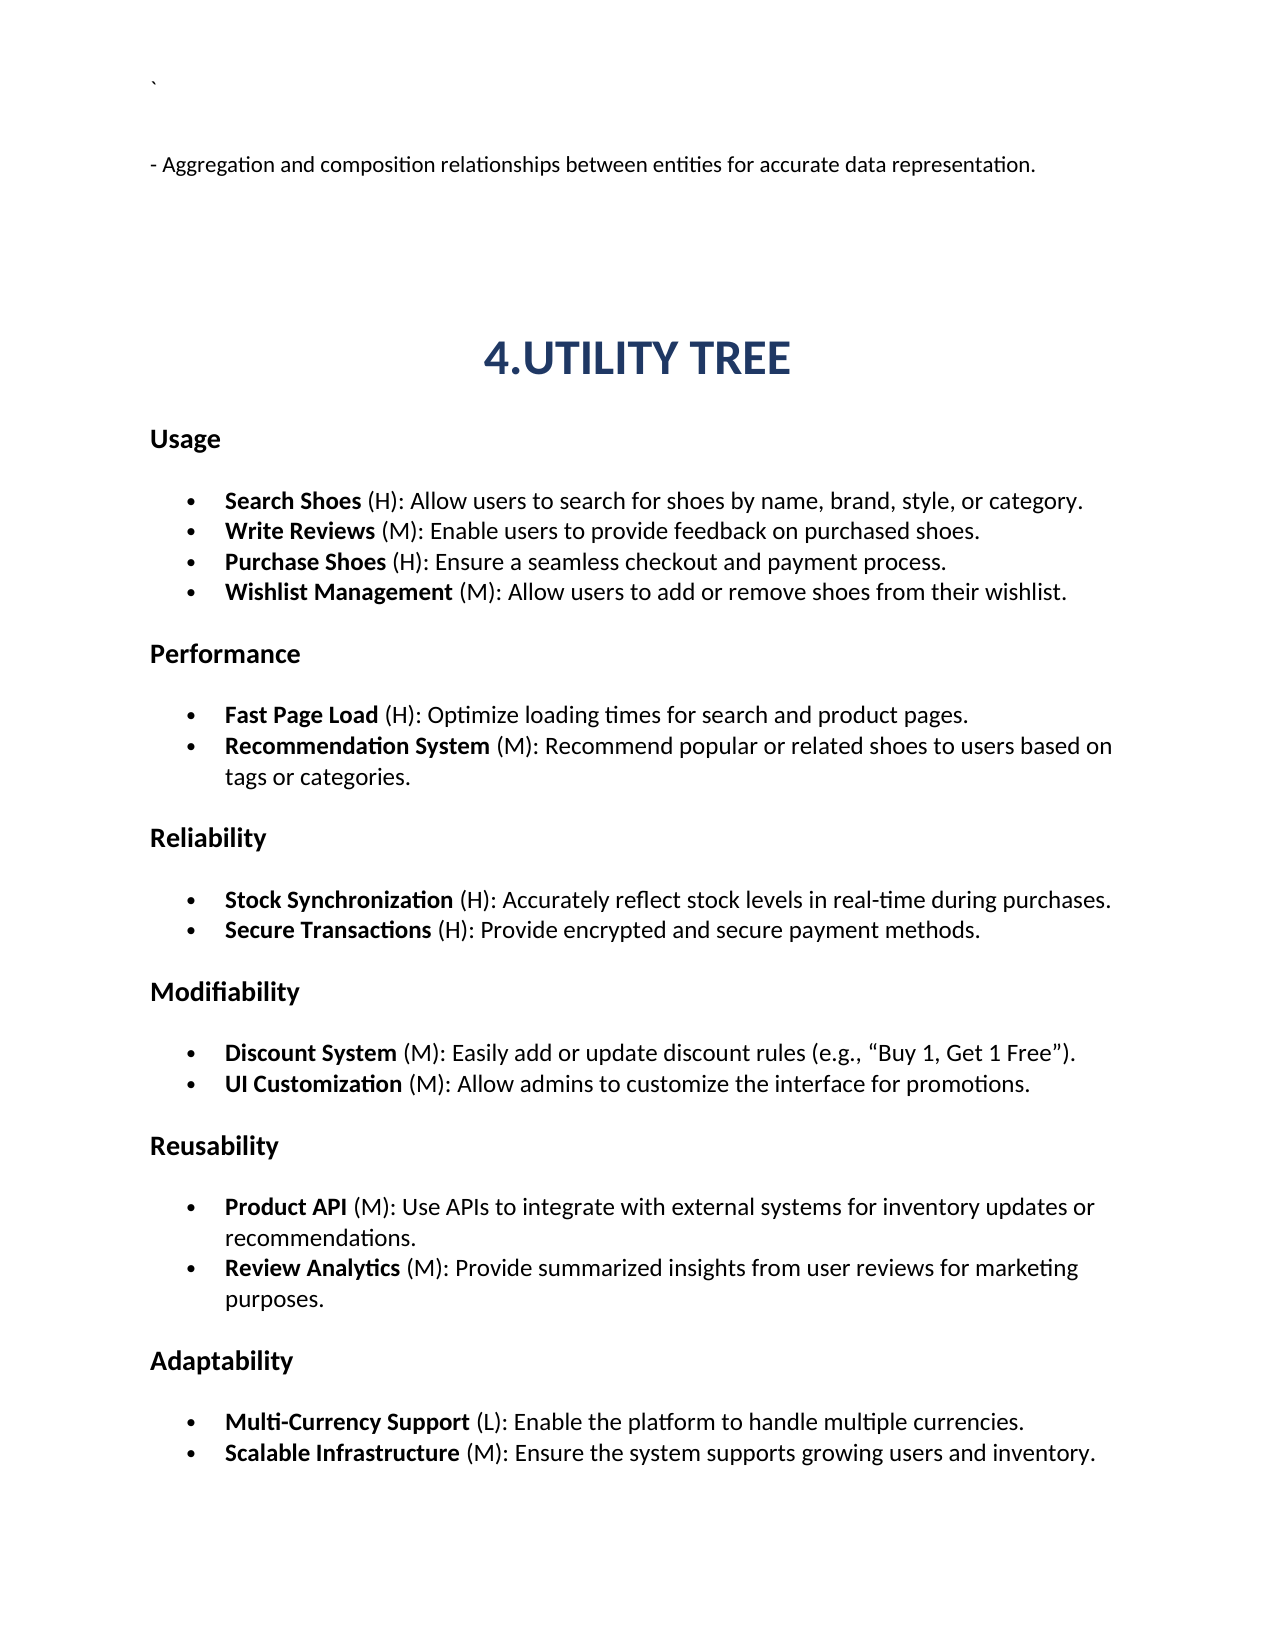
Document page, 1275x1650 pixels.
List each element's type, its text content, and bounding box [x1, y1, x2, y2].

list Stock Synchronization (H): Accurately reflect stock levels in real-time during purchases. [187, 884, 1125, 914]
list Review Analytics (M): Provide summarized insights from user reviews for marketing purposes. [187, 1252, 1125, 1313]
list Purchase Shoes (H): Ensure a seamless checkout and payment process. [187, 546, 1125, 576]
text Reliability [150, 820, 1125, 855]
list Search Shoes (H): Allow users to search for shoes by name, brand, style, or category. [187, 485, 1125, 515]
list Wishlist Management (M): Allow users to add or remove shoes from their wishlist. [187, 576, 1125, 607]
list Secure Transactions (H): Provide encrypted and secure payment methods. [187, 914, 1125, 945]
text Modifiability [150, 974, 1125, 1008]
list Write Reviews (M): Enable users to provide feedback on purchased shoes. [187, 515, 1125, 546]
text Adaptability [150, 1343, 1125, 1377]
text Performance [150, 636, 1125, 670]
list UI Customization (M): Allow admins to customize the interface for promotions. [187, 1068, 1125, 1099]
text - Aggregation and composition relationships between entities for accurate data representation. [150, 150, 1125, 178]
list Fast Page Load (H): Optimize loading times for search and product pages. [187, 699, 1125, 730]
list Scalable Infrastructure (M): Ensure the system supports growing users and inventory. [187, 1437, 1125, 1467]
list Recommendation System (M): Recommend popular or related shoes to users based on tags or categories. [187, 730, 1125, 791]
list Multi-Currency Support (L): Enable the platform to handle multiple currencies. [187, 1406, 1125, 1437]
text Usage [150, 421, 1125, 456]
text Reusability [150, 1128, 1125, 1162]
text 4.UTILITY TREE [150, 326, 1125, 387]
list Discount System (M): Easily add or update discount rules (e.g., “Buy 1, Get 1 Free”). [187, 1038, 1125, 1068]
list Product API (M): Use APIs to integrate with external systems for inventory updates or recommendations. [187, 1191, 1125, 1252]
